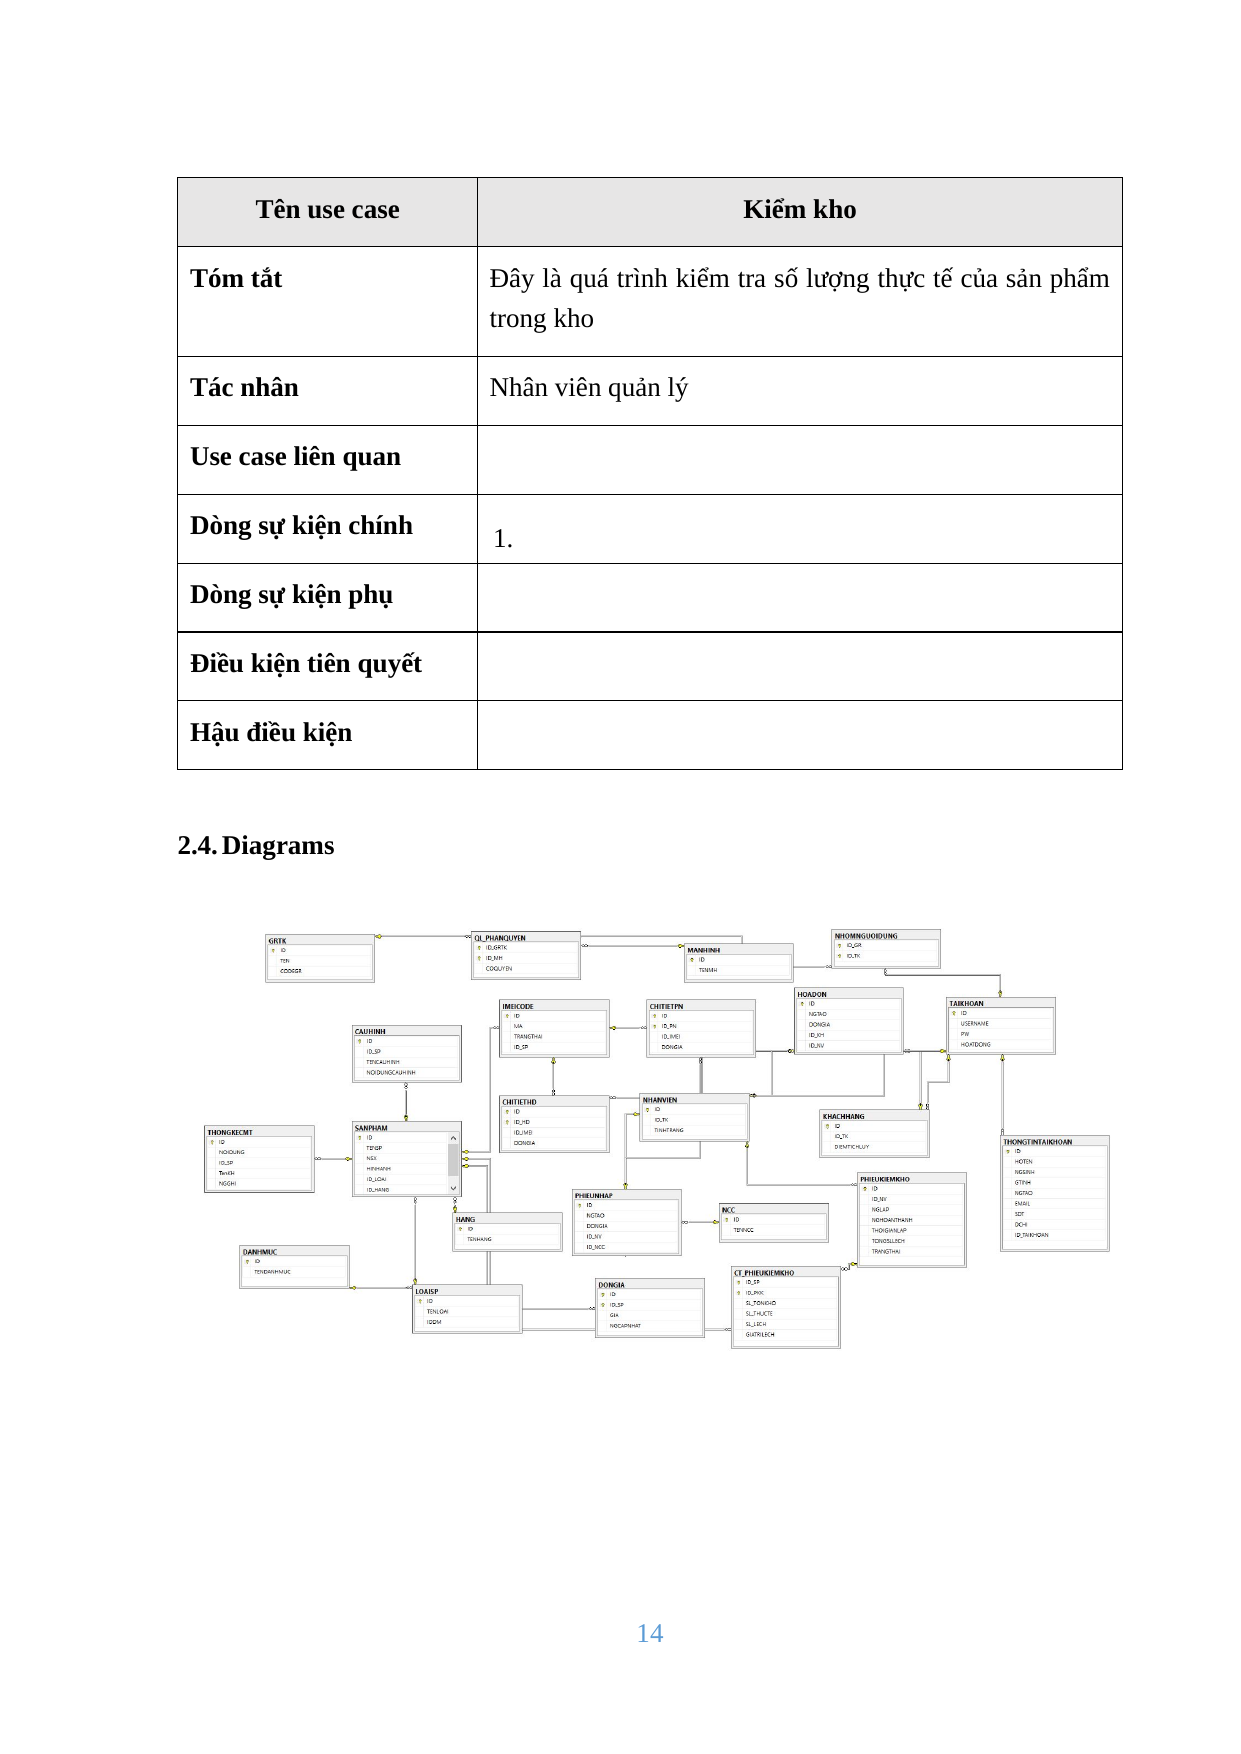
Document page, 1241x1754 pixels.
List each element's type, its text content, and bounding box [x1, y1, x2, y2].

table_cell Tóm tắt [178, 247, 477, 356]
table_cell Dòng sự kiện phụ [178, 564, 477, 631]
table_cell Tác nhân [178, 357, 477, 424]
table_cell Đây là quá trình kiểm tra số lượng thực tế của sản phẩm trong kho [478, 247, 1122, 356]
picture [177, 888, 1123, 1378]
table_cell Hậu điều kiện [178, 701, 477, 769]
table_header Kiểm kho [478, 178, 1122, 246]
table_cell [478, 633, 1122, 700]
table_header Tên use case [178, 178, 477, 246]
table_cell [478, 426, 1122, 493]
table_cell Use case liên quan [178, 426, 477, 493]
table_cell [478, 564, 1122, 631]
table_cell Nhân viên quản lý [478, 357, 1122, 424]
table_cell [478, 701, 1122, 769]
list Diagrams [177, 829, 1122, 861]
table_cell Dòng sự kiện chính [178, 495, 477, 562]
table_cell Điều kiện tiên quyết [178, 633, 477, 700]
table_cell [478, 495, 1122, 562]
